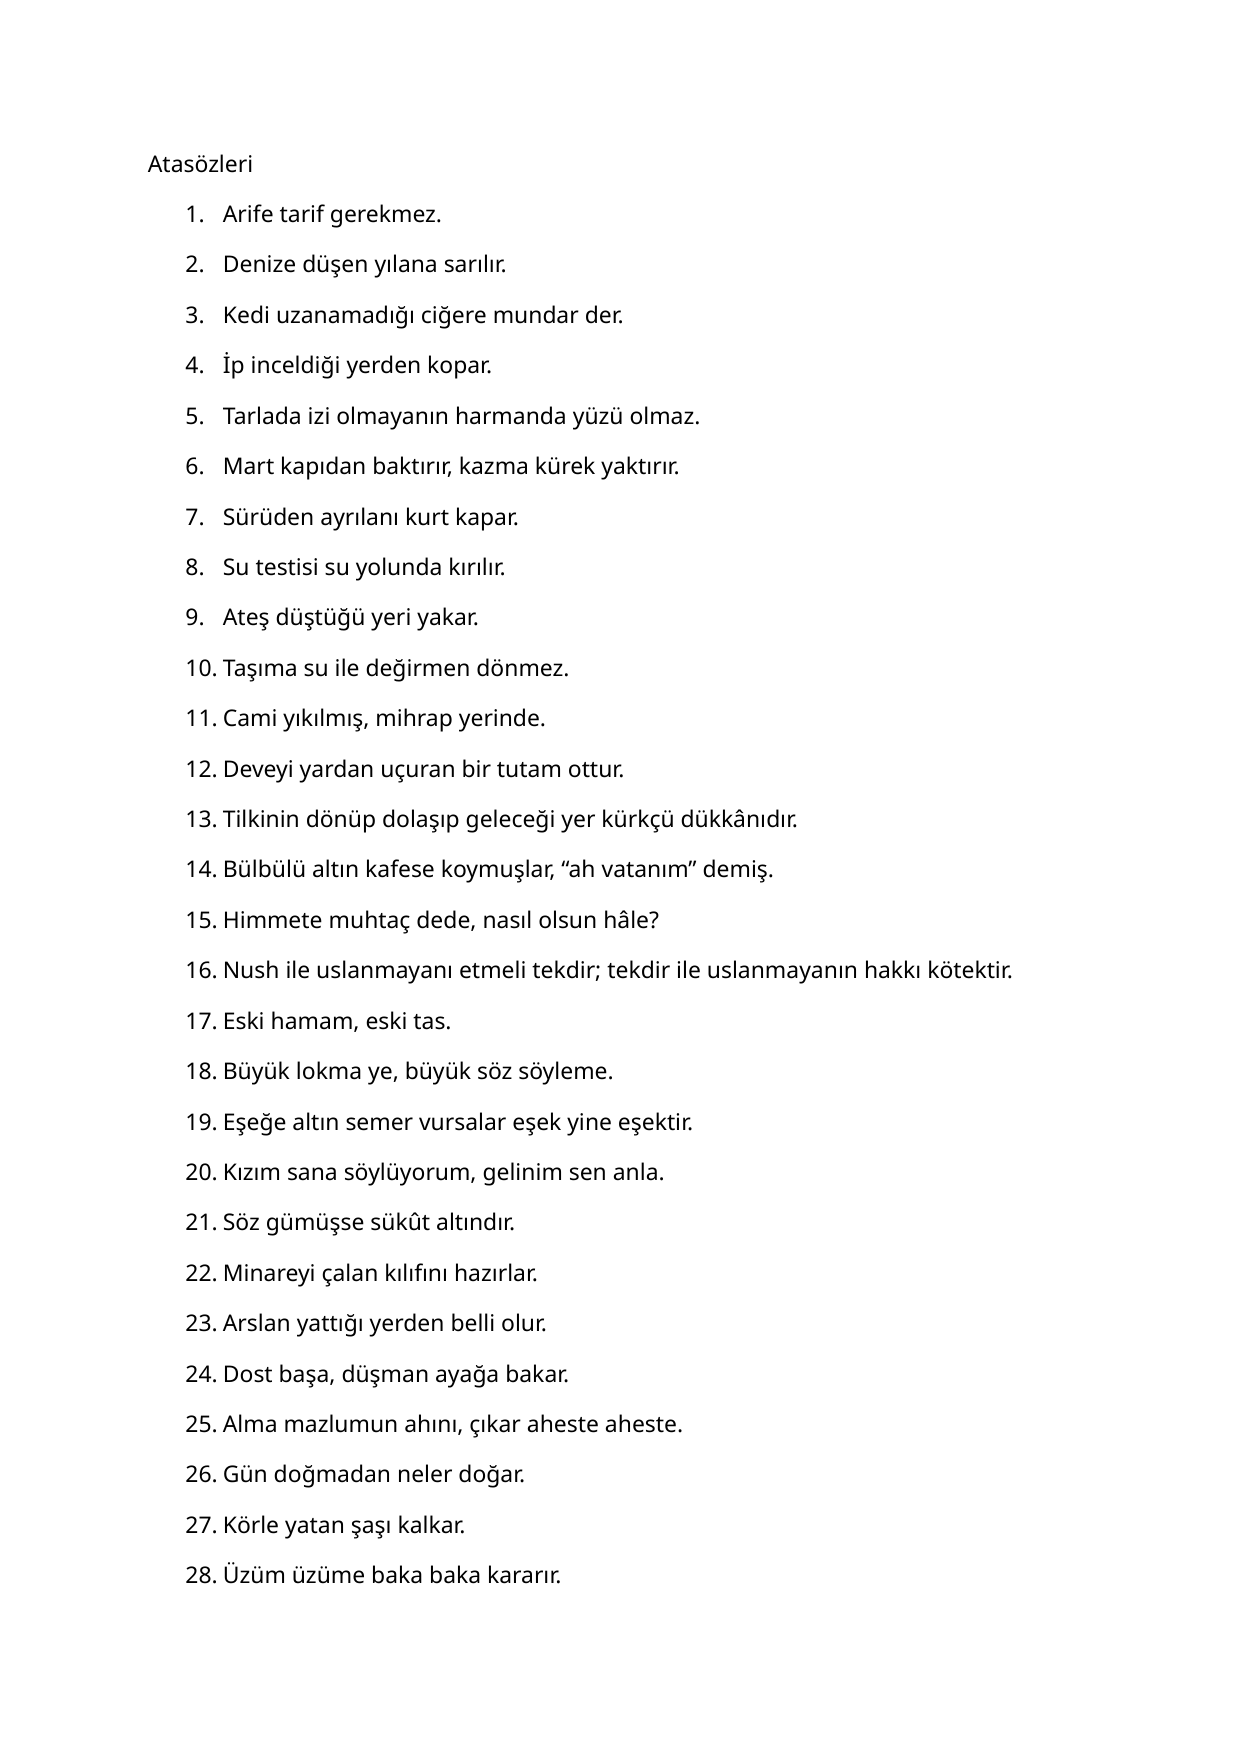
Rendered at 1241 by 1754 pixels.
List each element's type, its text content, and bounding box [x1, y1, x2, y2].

list Kedi uzanamadığı ciğere mundar der. [185, 299, 1093, 330]
list Minareyi çalan kılıfını hazırlar. [185, 1257, 1093, 1288]
list Tilkinin dönüp dolaşıp geleceği yer kürkçü dükkânıdır. [185, 803, 1093, 834]
list Arife tarif gerekmez. [185, 198, 1093, 229]
list Cami yıkılmış, mihrap yerinde. [185, 702, 1093, 733]
list Eşeğe altın semer vursalar eşek yine eşektir. [185, 1106, 1093, 1137]
list Taşıma su ile değirmen dönmez. [185, 652, 1093, 683]
list Bülbülü altın kafese koymuşlar, “ah vatanım” demiş. [185, 853, 1093, 885]
list Himmete muhtaç dede, nasıl olsun hâle? [185, 904, 1093, 935]
list Denize düşen yılana sarılır. [185, 248, 1093, 280]
list Eski hamam, eski tas. [185, 1005, 1093, 1036]
text Atasözleri [148, 148, 1093, 179]
list Büyük lokma ye, büyük söz söyleme. [185, 1055, 1093, 1086]
list Su testisi su yolunda kırılır. [185, 551, 1093, 582]
list Ateş düştüğü yeri yakar. [185, 601, 1093, 633]
list Sürüden ayrılanı kurt kapar. [185, 501, 1093, 532]
list Deveyi yardan uçuran bir tutam ottur. [185, 753, 1093, 784]
list Üzüm üzüme baka baka kararır. [185, 1559, 1093, 1591]
list Kızım sana söylüyorum, gelinim sen anla. [185, 1156, 1093, 1187]
list Dost başa, düşman ayağa bakar. [185, 1358, 1093, 1389]
list İp inceldiği yerden kopar. [185, 349, 1093, 381]
list Alma mazlumun ahını, çıkar aheste aheste. [185, 1408, 1093, 1439]
list Arslan yattığı yerden belli olur. [185, 1307, 1093, 1338]
list Körle yatan şaşı kalkar. [185, 1509, 1093, 1540]
list Söz gümüşse sükût altındır. [185, 1206, 1093, 1238]
list Mart kapıdan baktırır, kazma kürek yaktırır. [185, 450, 1093, 481]
list Nush ile uslanmayanı etmeli tekdir; tekdir ile uslanmayanın hakkı kötektir. [185, 954, 1093, 986]
list Gün doğmadan neler doğar. [185, 1458, 1093, 1490]
list Tarlada izi olmayanın harmanda yüzü olmaz. [185, 400, 1093, 431]
